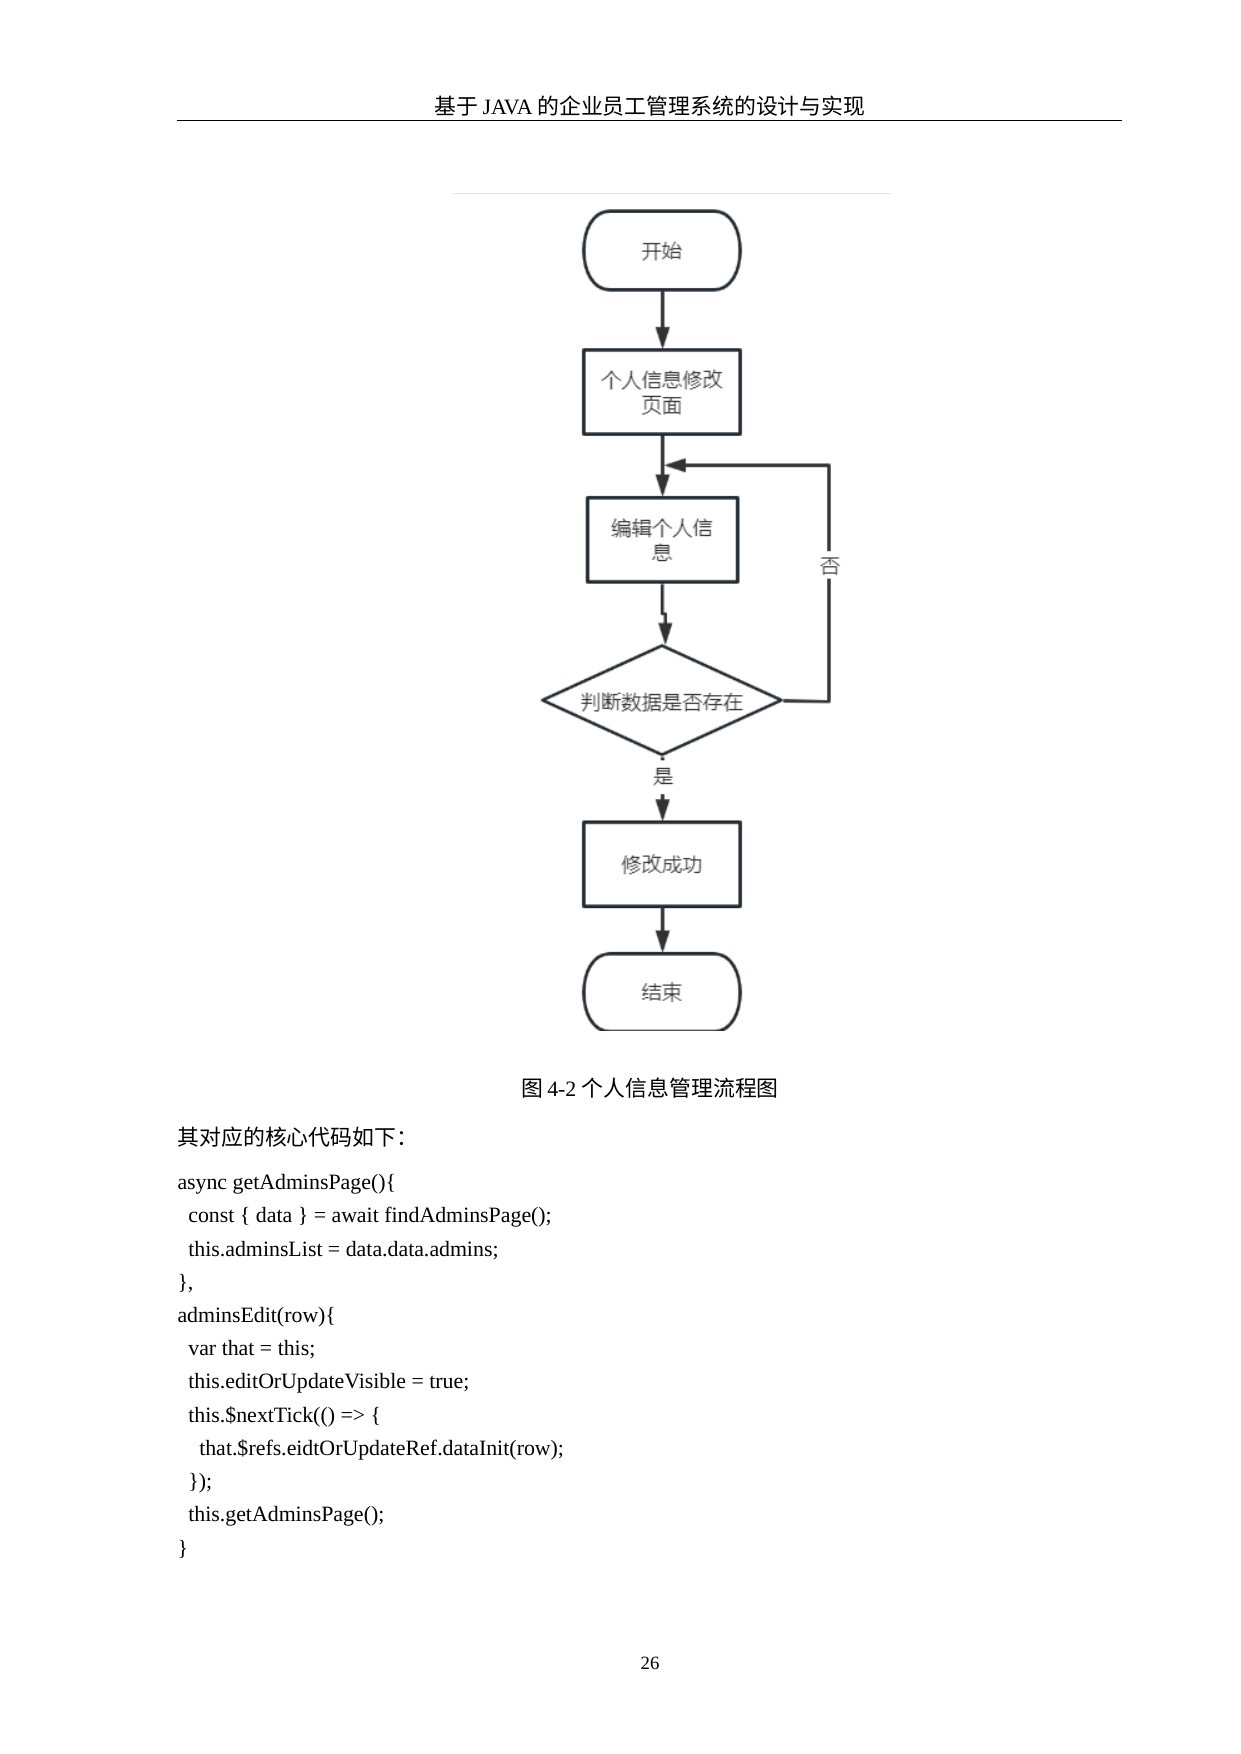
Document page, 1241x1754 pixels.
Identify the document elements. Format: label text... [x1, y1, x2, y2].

picture [452, 193, 891, 1031]
text this.getAdminsPage(); [177, 1497, 1122, 1531]
text } [177, 1531, 1122, 1564]
text this.adminsList = data.data.admins; [177, 1232, 1122, 1265]
text }); [177, 1464, 1122, 1497]
text this.$nextTick(() => { [177, 1398, 1122, 1431]
text 其对应的核心代码如下： [177, 1119, 1122, 1153]
text async getAdminsPage(){ [177, 1165, 1122, 1198]
text }, [177, 1265, 1122, 1298]
text var that = this; [177, 1331, 1122, 1364]
text 图4-2 个人信息管理流程图 [177, 1070, 1122, 1103]
text this.editOrUpdateVisible = true; [177, 1364, 1122, 1398]
text that.$refs.eidtOrUpdateRef.dataInit(row); [177, 1431, 1122, 1464]
text const { data } = await findAdminsPage(); [177, 1198, 1122, 1232]
text adminsEdit(row){ [177, 1298, 1122, 1331]
